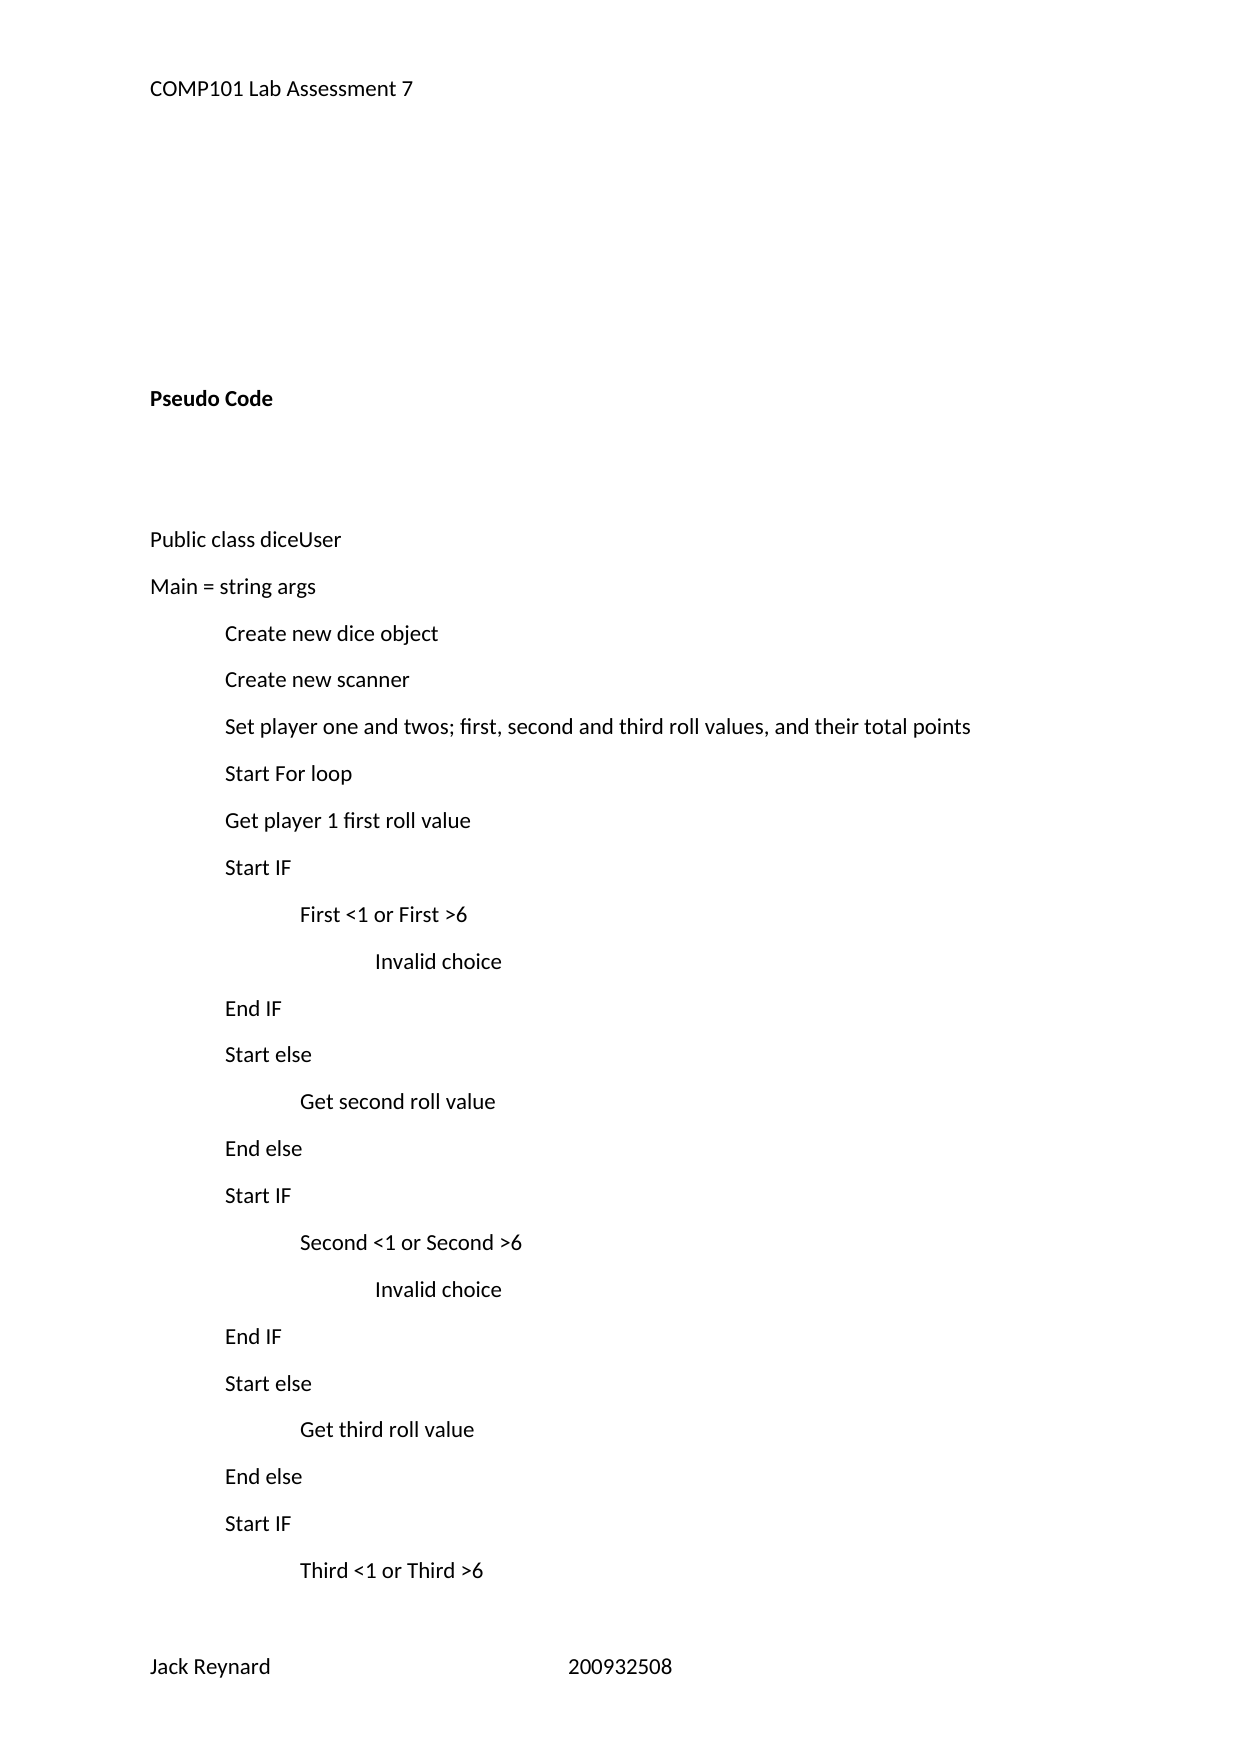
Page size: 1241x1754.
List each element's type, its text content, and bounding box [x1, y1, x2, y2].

text Get third roll value [150, 1416, 1090, 1444]
text Third <1 or Third >6 [150, 1556, 1090, 1584]
text Main = string args [150, 572, 1090, 600]
text Start For loop [150, 759, 1090, 787]
text Invalid choice [150, 1275, 1090, 1303]
text Create new scanner [150, 666, 1090, 694]
text Pseudo Code [150, 384, 1090, 412]
text Set player one and twos; first, second and third roll values, and their total points [150, 712, 1090, 741]
text Get player 1 first roll value [150, 806, 1090, 834]
text End else [150, 1462, 1090, 1491]
text Start IF [150, 853, 1090, 881]
text Start IF [150, 1181, 1090, 1209]
text Get second roll value [150, 1087, 1090, 1116]
text Invalid choice [150, 947, 1090, 975]
text End IF [150, 994, 1090, 1022]
text Second <1 or Second >6 [150, 1228, 1090, 1256]
text Public class diceUser [150, 525, 1090, 553]
text Create new dice object [150, 619, 1090, 647]
text End else [150, 1134, 1090, 1162]
text Start else [150, 1369, 1090, 1397]
text First <1 or First >6 [150, 900, 1090, 928]
text Start IF [150, 1509, 1090, 1537]
text End IF [150, 1322, 1090, 1350]
text Start else [150, 1041, 1090, 1069]
